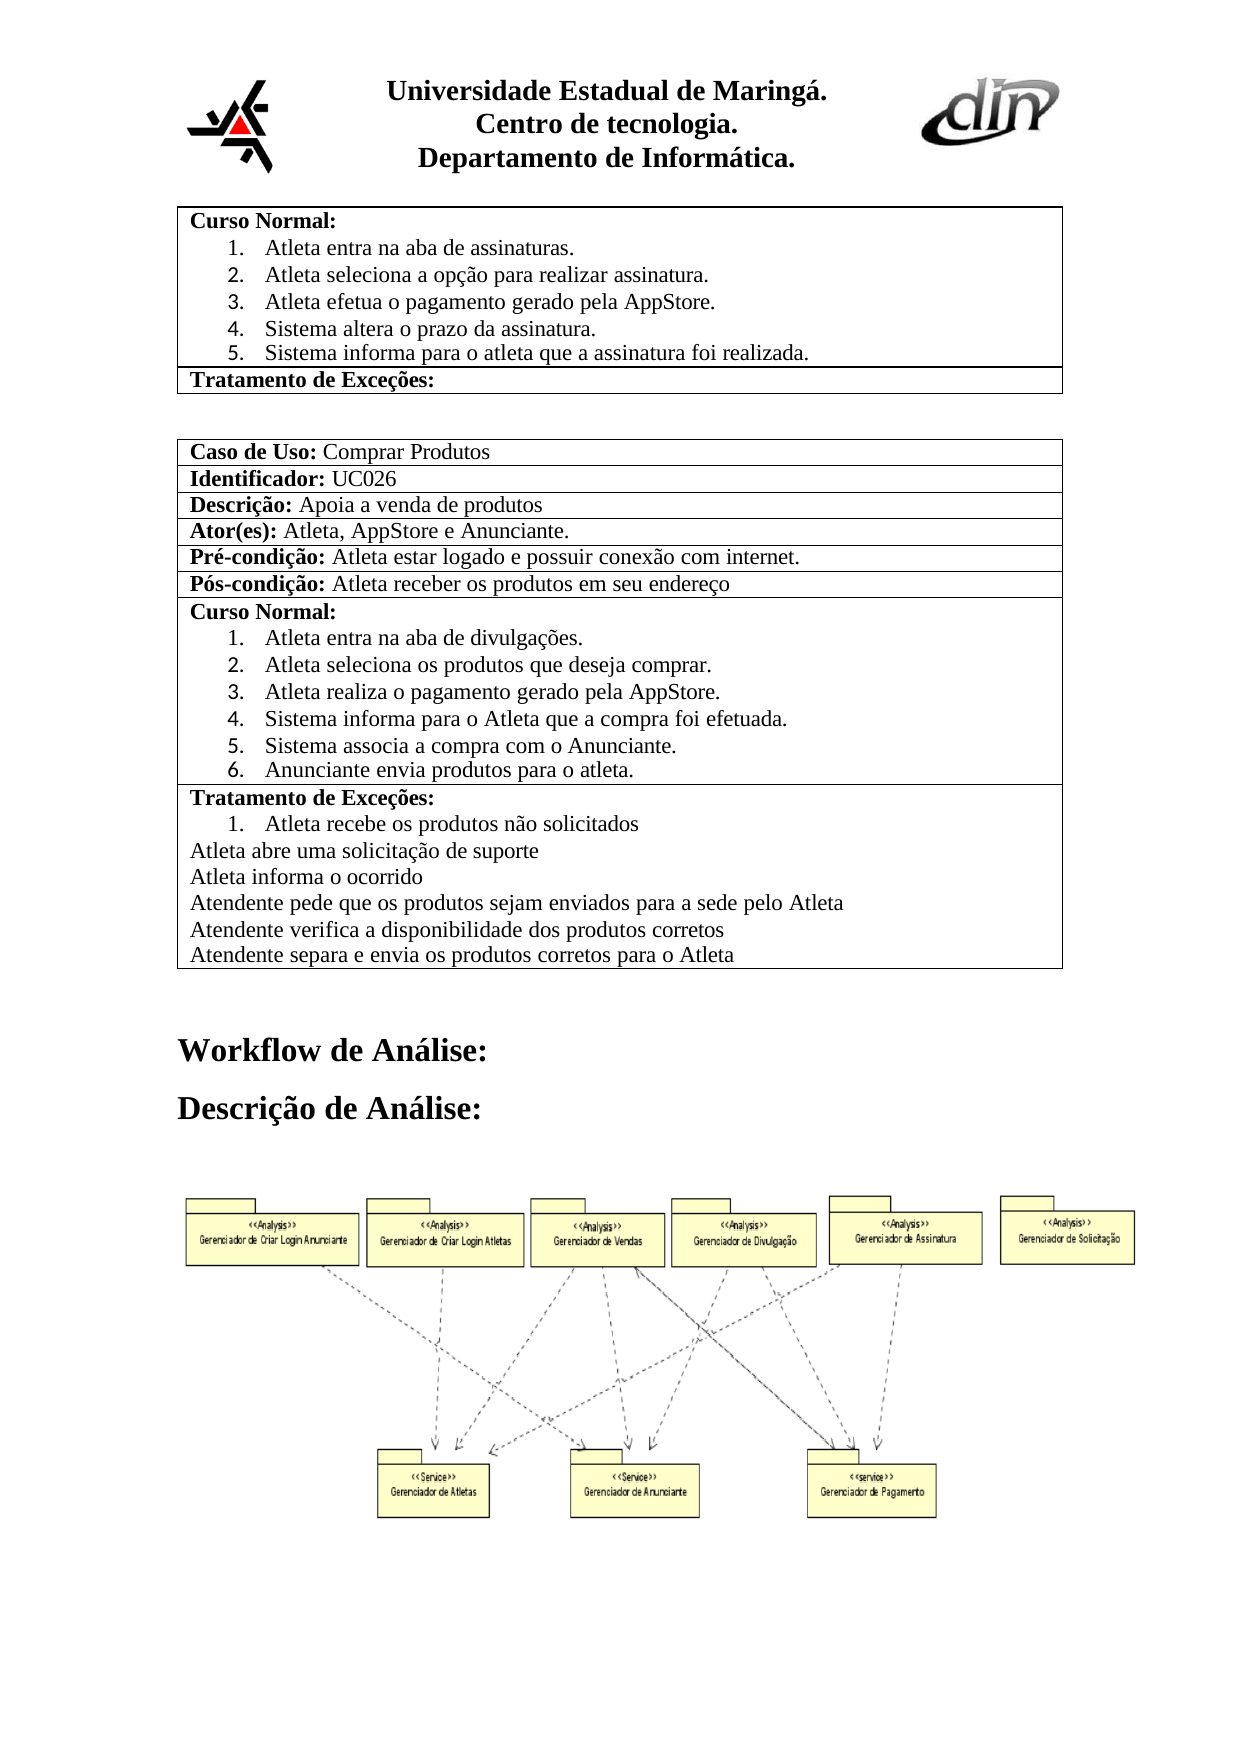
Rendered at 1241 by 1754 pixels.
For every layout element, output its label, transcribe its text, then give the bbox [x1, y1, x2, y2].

table_header Caso de Uso: Comprar Produtos [178, 440, 1062, 465]
table_cell Pós-condição: Atleta receber os produtos em seu endereço [178, 572, 1062, 597]
table_cell Pré-condição: Atleta estar logado e possuir conexão com internet. [178, 546, 1062, 571]
table_cell Identificador: UC026 [178, 466, 1062, 492]
table_header Curso Normal: Atleta entra na aba de assinaturas. Atleta seleciona a opção para realizar assinatura. Atleta efetua o pagamento gerado pela AppStore. Sistema altera o prazo da assinatura. Sistema informa para o atleta que a assinatura foi realizada. [178, 208, 1062, 366]
picture [186, 79, 273, 174]
picture [918, 73, 1062, 149]
table_cell Descrição: Apoia a venda de produtos [178, 493, 1062, 518]
picture [166, 1146, 1158, 1567]
table_cell Ator(es): Atleta, AppStore e Anunciante. [178, 519, 1062, 544]
table_cell Tratamento de Exceções: [178, 368, 1062, 393]
text Workflow de Análise: Descrição de Análise: [177, 1030, 621, 1127]
table_cell Tratamento de Exceções: Atleta recebe os produtos não solicitados Atleta abre uma solicitação de suporte Atleta informa o ocorrido Atendente pede que os produtos sejam enviados para a sede pelo Atleta Atendente verifica a disponibilidade dos produtos corretos Atendente separa e envia os produtos corretos para o Atleta [178, 785, 1062, 968]
table_cell Curso Normal: Atleta entra na aba de divulgações. Atleta seleciona os produtos que deseja comprar. Atleta realiza o pagamento gerado pela AppStore. Sistema informa para o Atleta que a compra foi efetuada. Sistema associa a compra com o Anunciante. Anunciante envia produtos para o atleta. [178, 598, 1062, 784]
